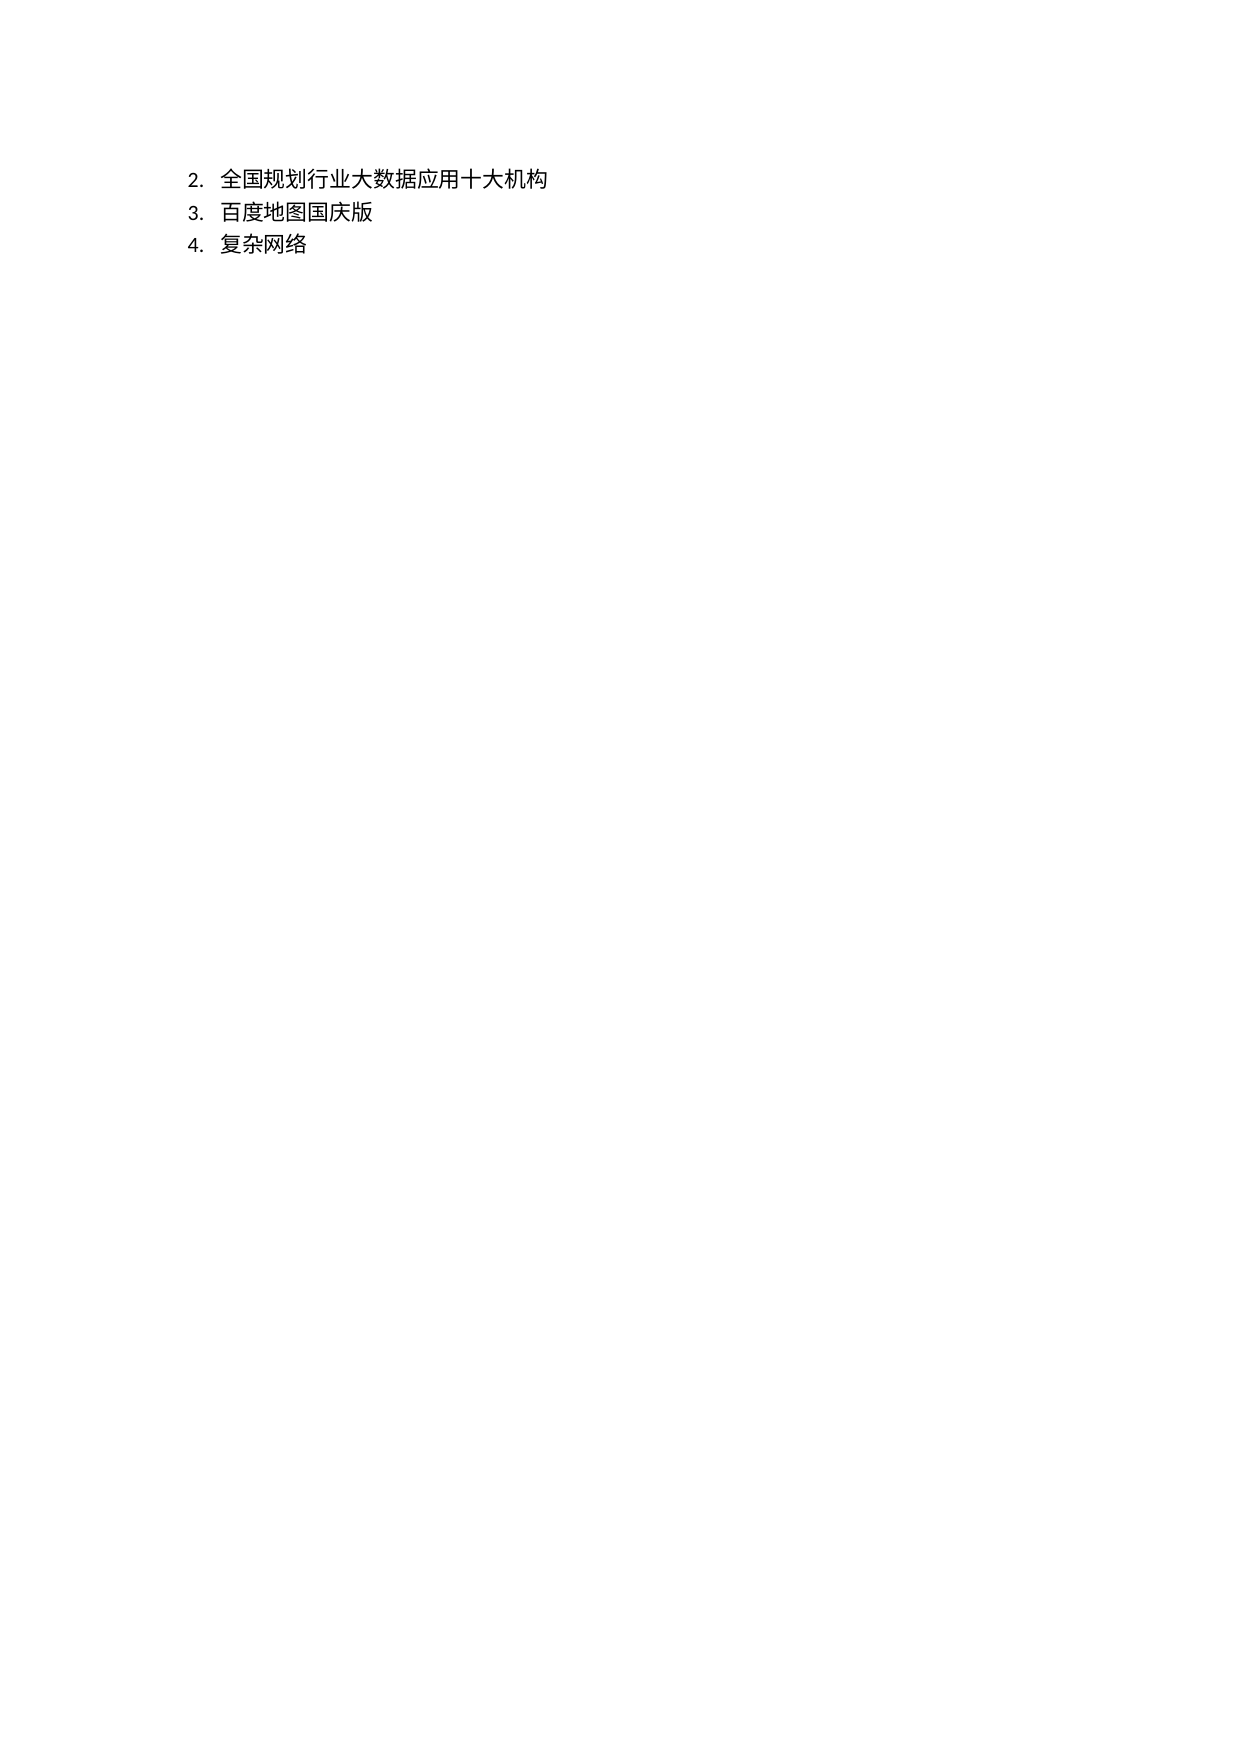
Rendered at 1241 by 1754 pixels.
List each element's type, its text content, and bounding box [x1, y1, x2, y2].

list 百度地图国庆版 [187, 194, 1053, 227]
list 复杂网络 [187, 227, 1053, 259]
list 全国规划行业大数据应用十大机构 [187, 162, 1053, 194]
